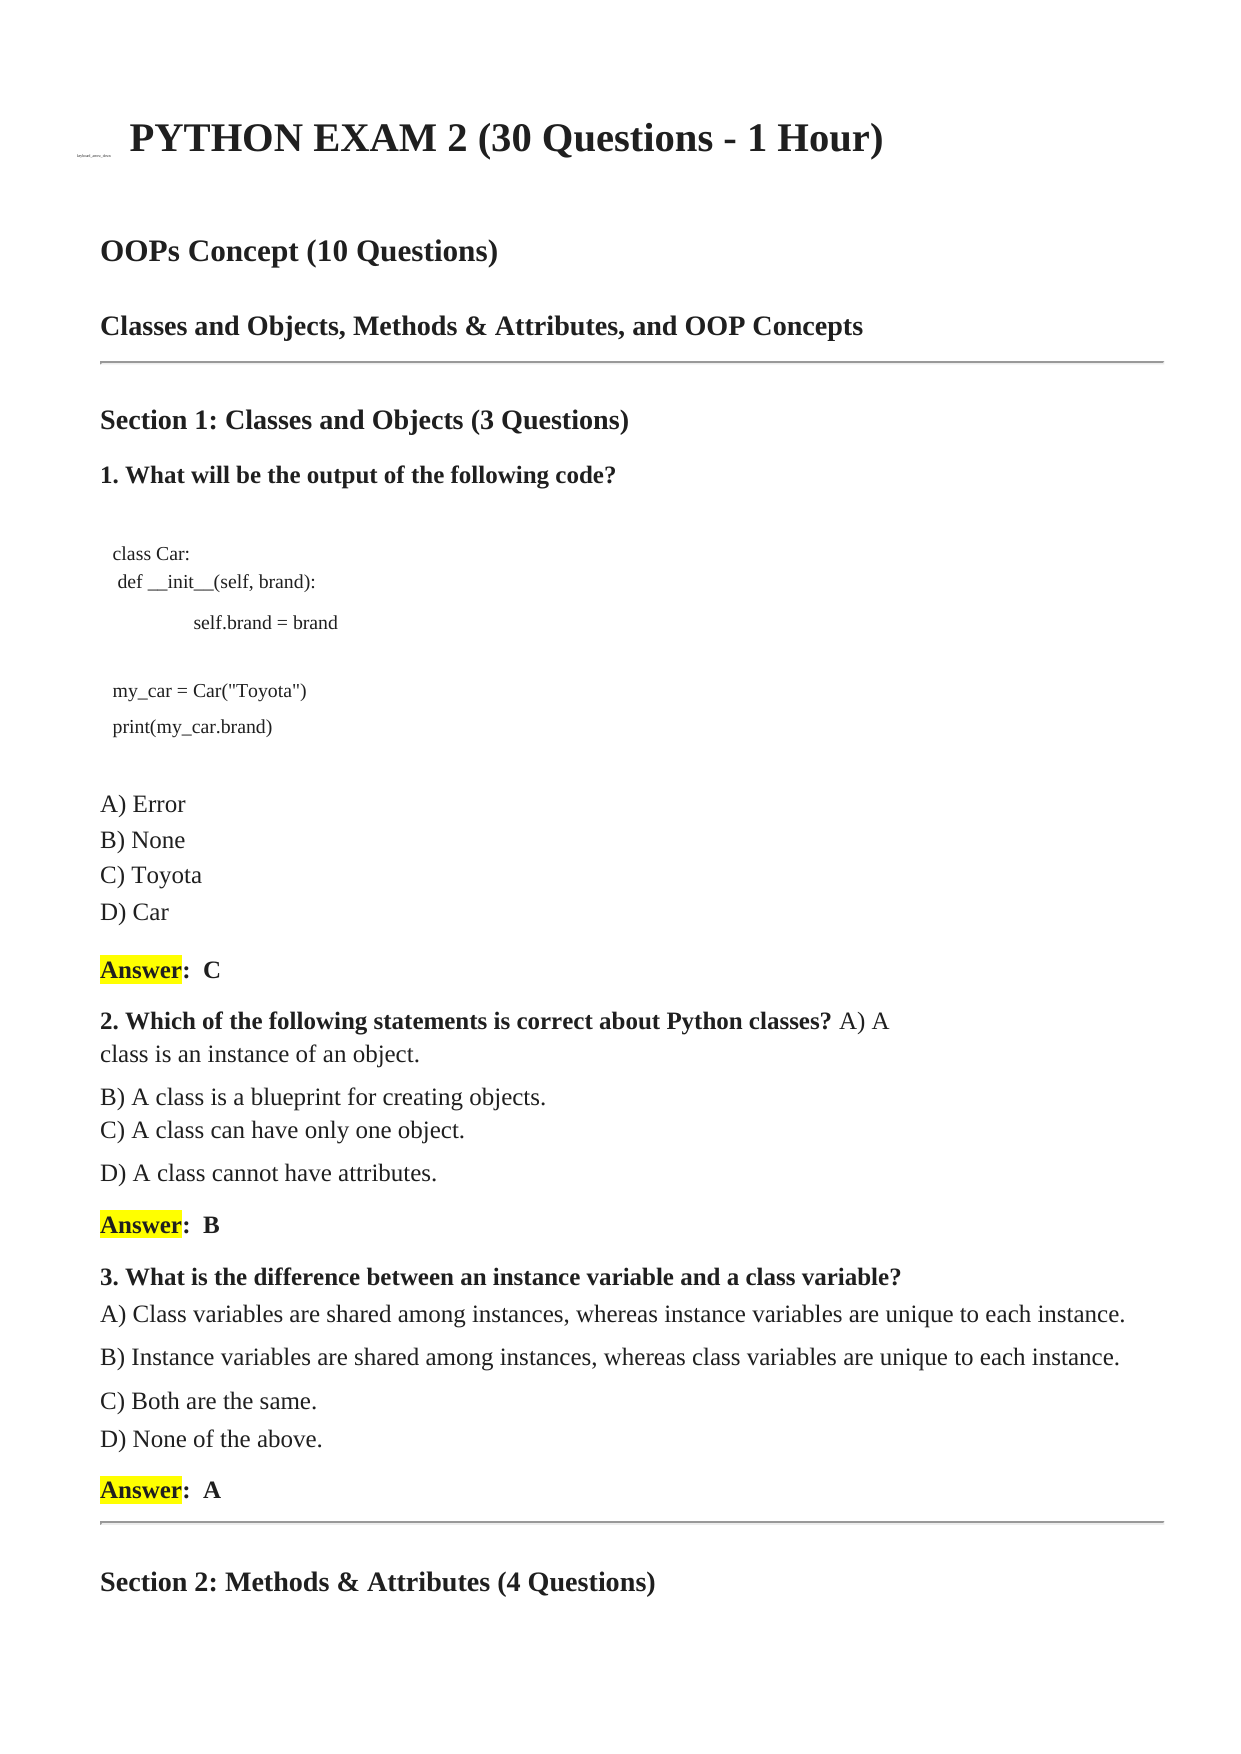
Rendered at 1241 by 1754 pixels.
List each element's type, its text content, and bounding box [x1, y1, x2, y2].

text C) Both are the same. [100, 1386, 1195, 1415]
text Section 2: Methods & Attributes (4 Questions) [100, 1565, 1195, 1598]
text Answer: A [182, 1476, 1195, 1504]
picture [100, 359, 1165, 366]
text A) Class variables are shared among instances, whereas instance variables are unique to each instance. [100, 1299, 1150, 1328]
text D) A class cannot have attributes. [100, 1158, 1195, 1187]
picture [100, 1521, 1165, 1526]
text Answer: B [182, 1210, 1195, 1238]
text Answer: C [182, 955, 1195, 984]
text print(my_car.brand) [112, 715, 1195, 738]
text D) None of the above. [100, 1424, 1195, 1452]
text my_car = Car("Toyota") [112, 679, 1195, 702]
text class Car: def __init__(self, brand): [112, 542, 445, 593]
text Section 1: Classes and Objects (3 Questions) [100, 403, 1195, 435]
text B) Instance variables are shared among instances, whereas class variables are unique to each instance. [100, 1342, 1150, 1371]
table_header PYTHON EXAM 2 (30 Questions - 1 Hour) [120, 48, 1181, 168]
text 1. What will be the output of the following code? [100, 461, 1195, 489]
text B) A class is a blueprint for creating objects. C) A class can have only one object. [100, 1082, 595, 1144]
table_header keyboard_arrow_down [37, 48, 120, 168]
text 3. What is the difference between an instance variable and a class variable? [100, 1262, 1195, 1290]
text A) Error B) None C) Toyota D) Car [100, 789, 220, 925]
text Classes and Objects, Methods & Attributes, and OOP Concepts [100, 309, 1195, 341]
text OOPs Concept (10 Questions) [100, 233, 1195, 269]
text self.brand = brand [188, 611, 1195, 634]
text 2. Which of the following statements is correct about Python classes? A) A class is an instance of an object. [100, 1006, 895, 1068]
